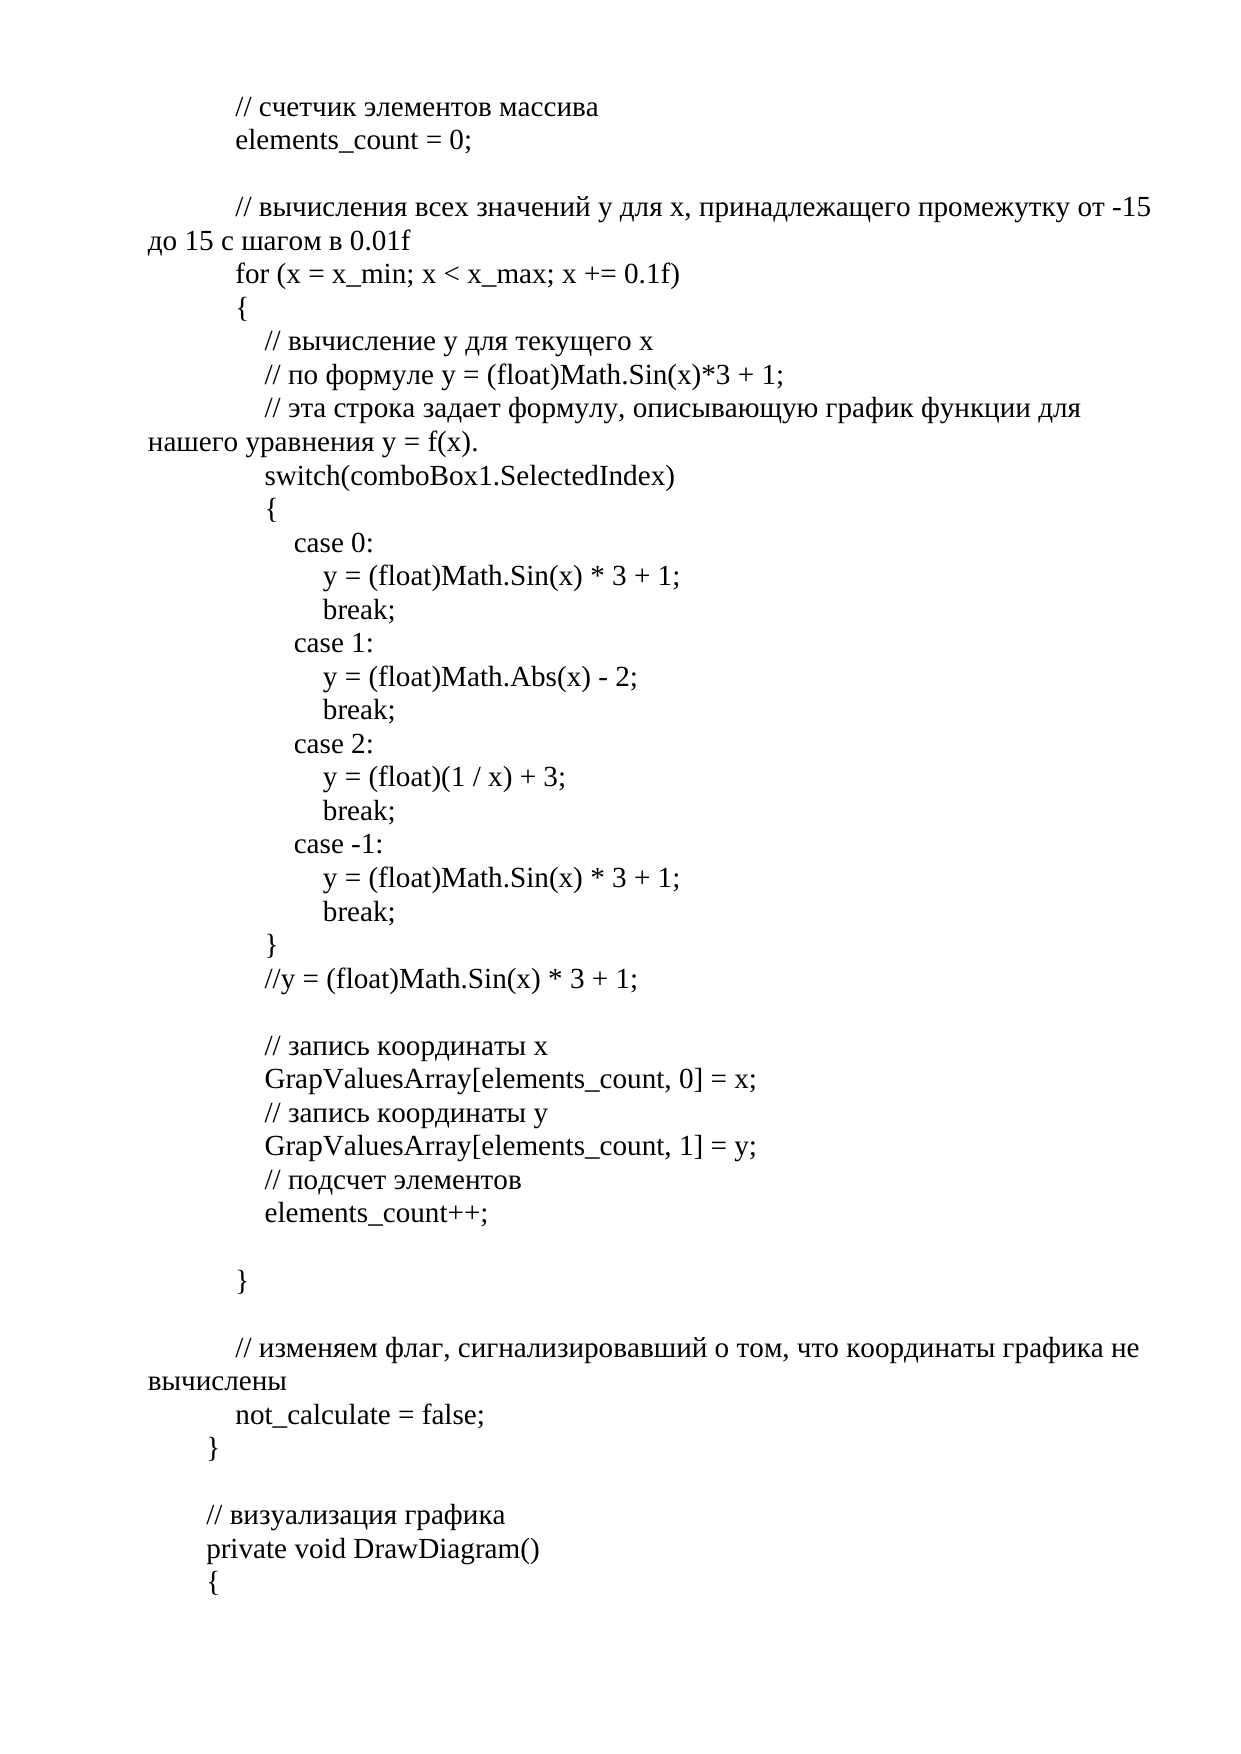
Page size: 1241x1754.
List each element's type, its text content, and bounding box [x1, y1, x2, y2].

text // изменяем флаг, сигнализировавший о том, что координаты графика не вычислены [148, 1330, 1152, 1397]
text private void DrawDiagram() [148, 1531, 1152, 1564]
text case 2: [148, 726, 1152, 759]
text GrapValuesArray[elements_count, 0] = x; [148, 1061, 1152, 1095]
text elements_count++; [148, 1196, 1152, 1229]
text break; [148, 793, 1152, 827]
text switch(comboBox1.SelectedIndex) [148, 458, 1152, 491]
text y = (float)Math.Sin(x) * 3 + 1; [148, 860, 1152, 894]
text // визуализация графика [148, 1497, 1152, 1531]
text // эта строка задает формулу, описывающую график функции для нашего уравнения y = f(x). [148, 391, 1152, 458]
text // вычисления всех значений y для x, принадлежащего промежутку от -15 до 15 с шагом в 0.01f [148, 189, 1152, 256]
text { [148, 1564, 1152, 1598]
text y = (float)(1 / x) + 3; [148, 759, 1152, 793]
text case 0: [148, 525, 1152, 558]
text GrapValuesArray[elements_count, 1] = y; [148, 1128, 1152, 1162]
text case -1: [148, 827, 1152, 860]
text case 1: [148, 625, 1152, 659]
text //y = (float)Math.Sin(x) * 3 + 1; [148, 961, 1152, 994]
text { [148, 491, 1152, 525]
text // запись координаты y [148, 1095, 1152, 1128]
text for (x = x_min; x < x_max; x += 0.1f) [148, 256, 1152, 290]
text // по формуле y = (float)Math.Sin(x)*3 + 1; [148, 357, 1152, 391]
text y = (float)Math.Sin(x) * 3 + 1; [148, 558, 1152, 592]
text break; [148, 894, 1152, 927]
text y = (float)Math.Abs(x) - 2; [148, 659, 1152, 692]
text } [148, 1263, 1152, 1296]
text // вычисление y для текущего x [148, 323, 1152, 357]
text break; [148, 692, 1152, 726]
text not_calculate = false; [148, 1397, 1152, 1430]
text break; [148, 592, 1152, 625]
text // счетчик элементов массива [148, 89, 1152, 122]
text // запись координаты x [148, 1028, 1152, 1061]
text // подсчет элементов [148, 1162, 1152, 1196]
text elements_count = 0; [148, 122, 1152, 156]
text } [148, 1430, 1152, 1464]
text { [148, 290, 1152, 323]
text } [148, 927, 1152, 961]
